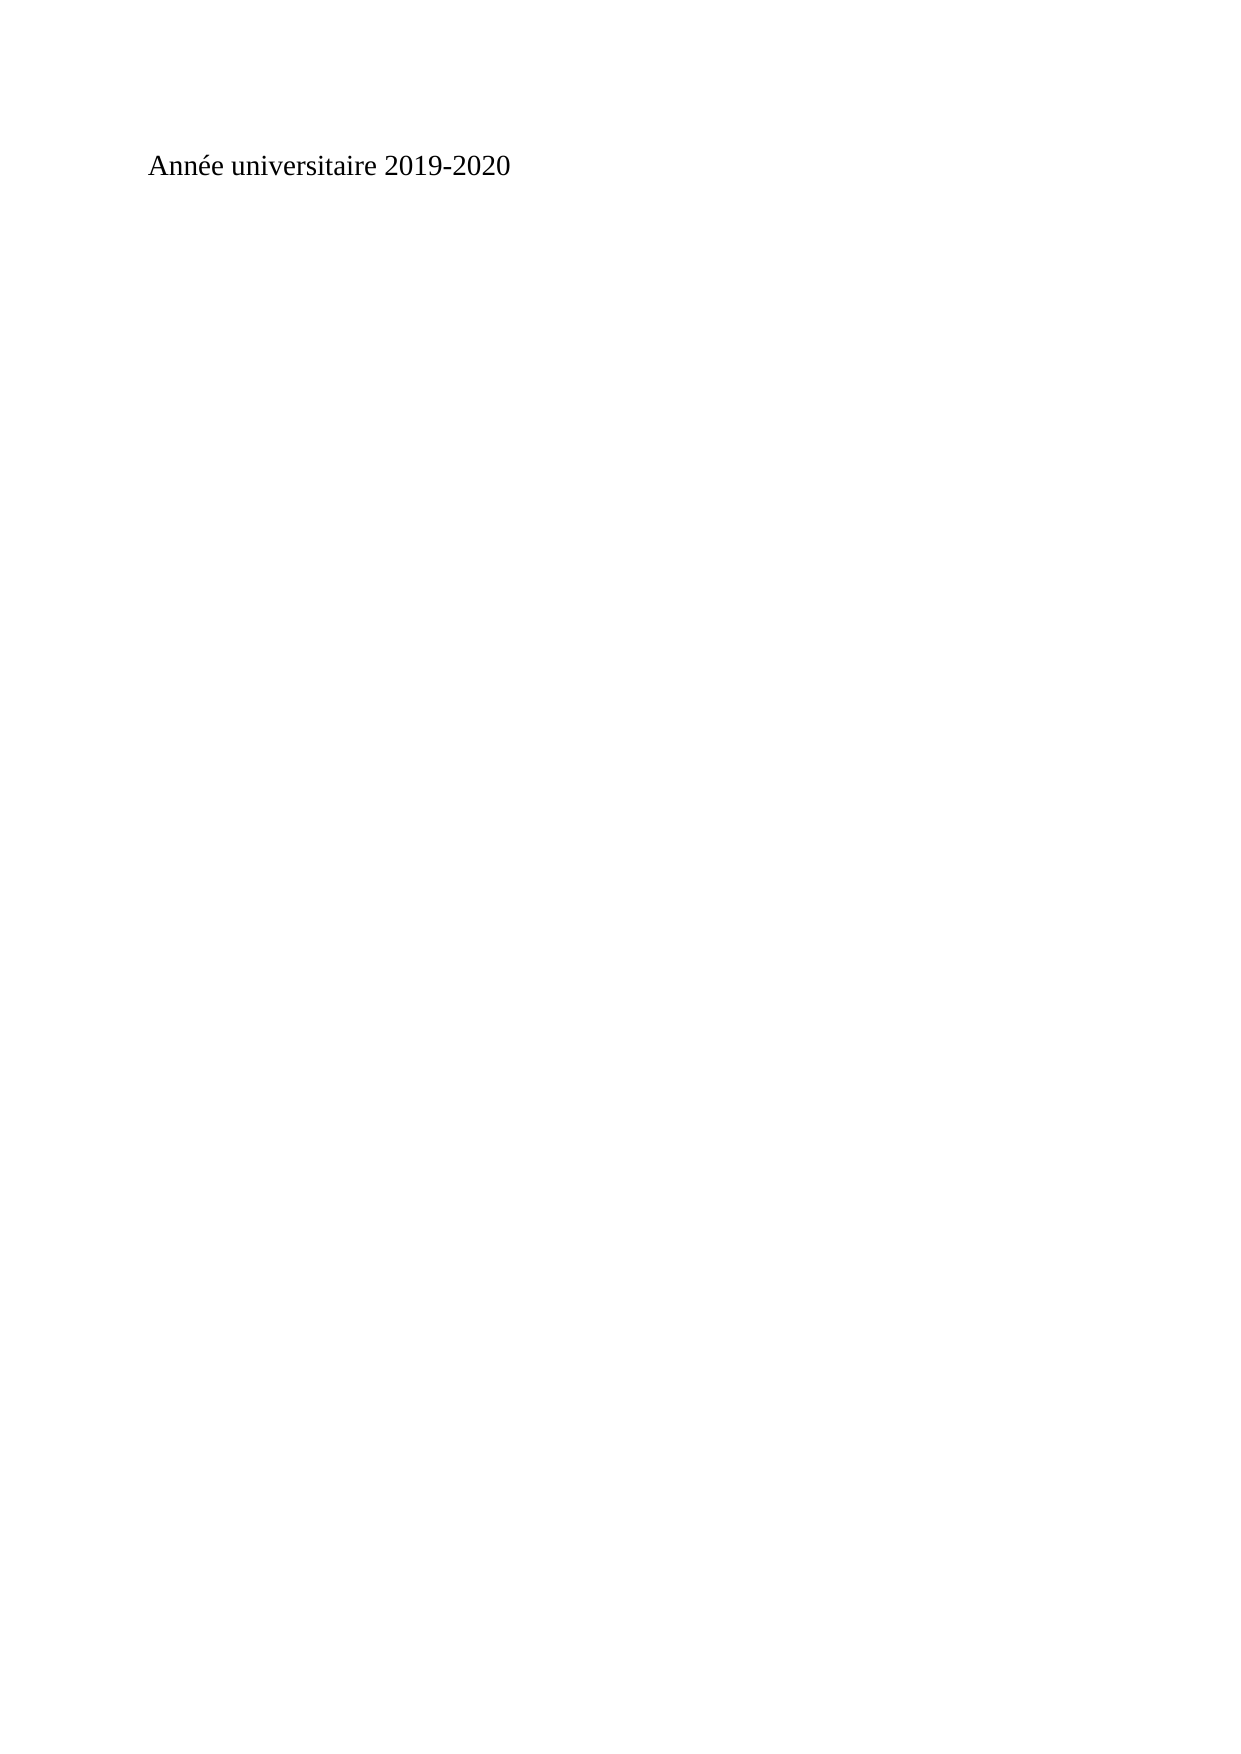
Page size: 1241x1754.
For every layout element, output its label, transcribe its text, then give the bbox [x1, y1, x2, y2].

text Année universitaire 2019-2020 [148, 148, 1093, 181]
